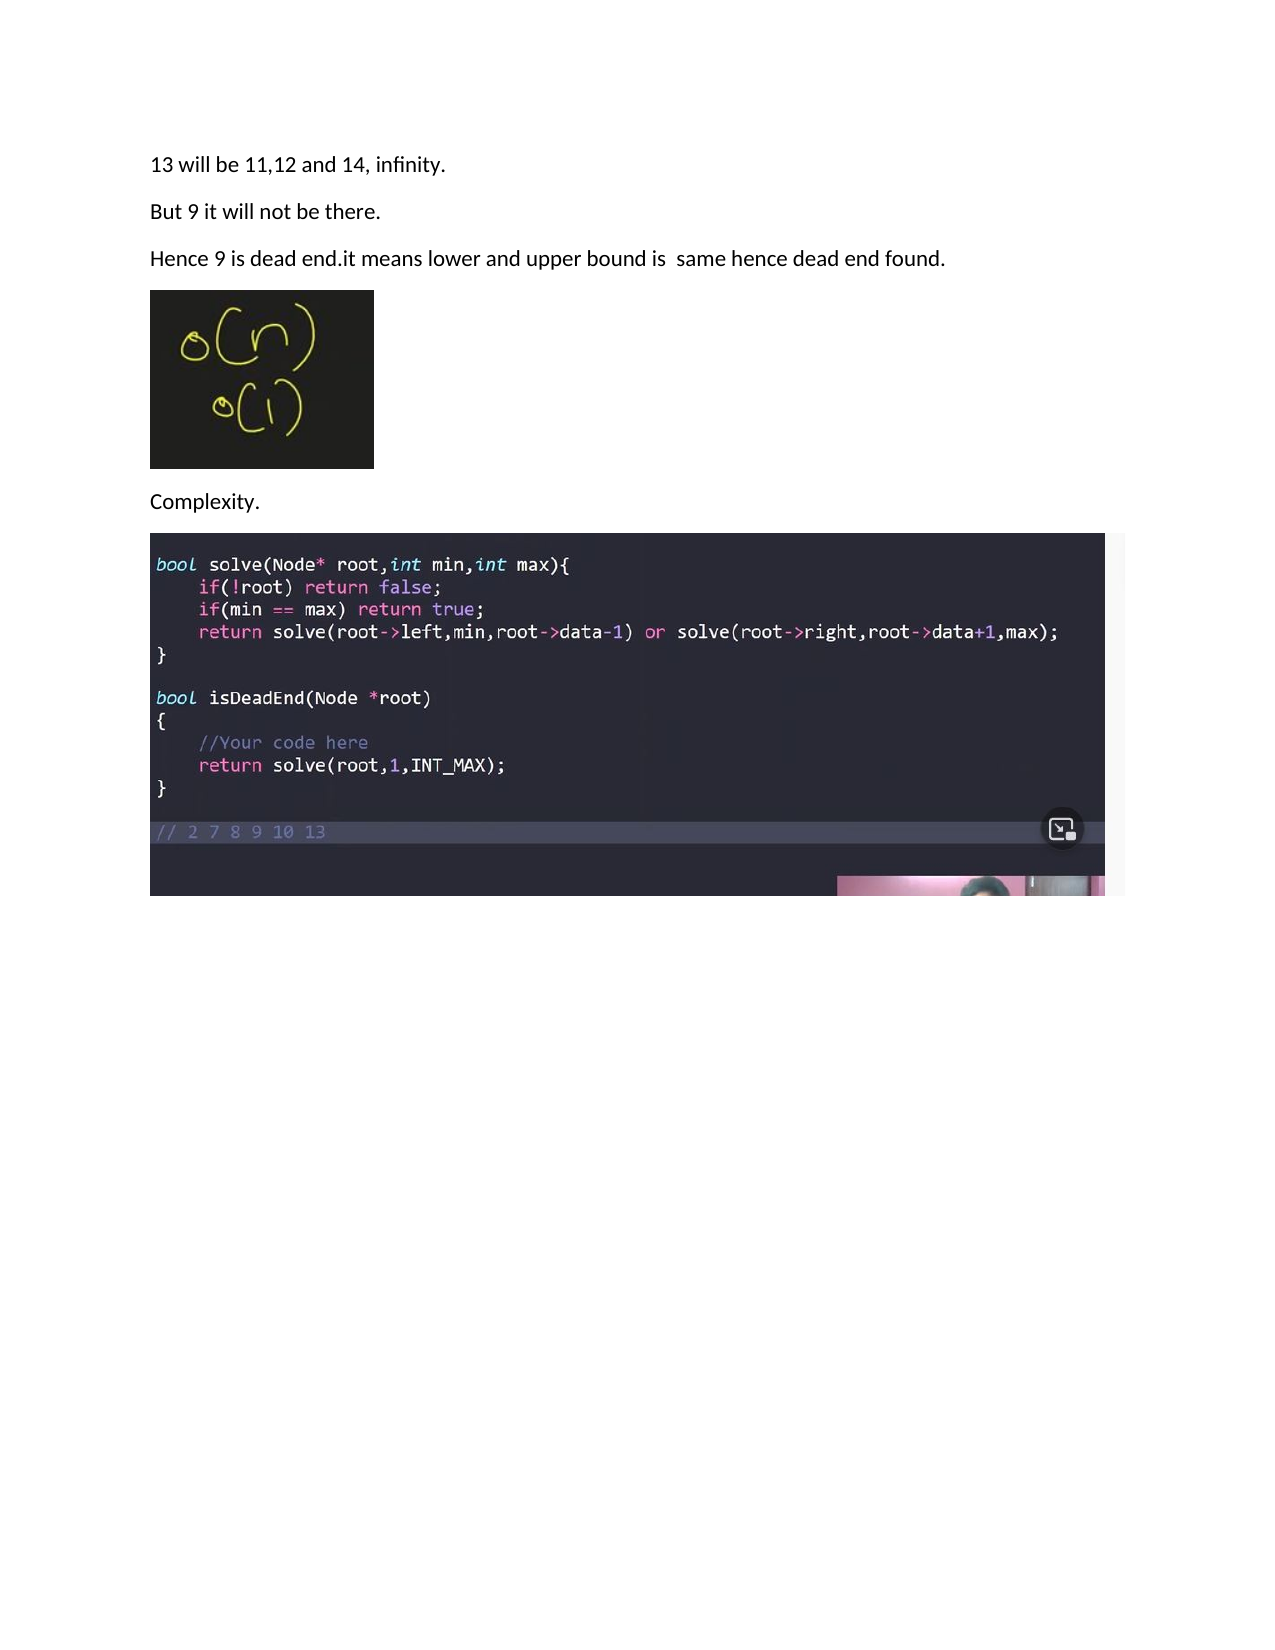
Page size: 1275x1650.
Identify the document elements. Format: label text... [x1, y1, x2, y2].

text 13 will be 11,12 and 14, infinity. [150, 150, 1125, 178]
text But 9 it will not be there. [150, 197, 1125, 225]
text Complexity. [150, 487, 1125, 515]
picture [150, 290, 374, 469]
picture [150, 533, 1125, 896]
text Hence 9 is dead end.it means lower and upper bound is same hence dead end found. [150, 244, 1125, 272]
